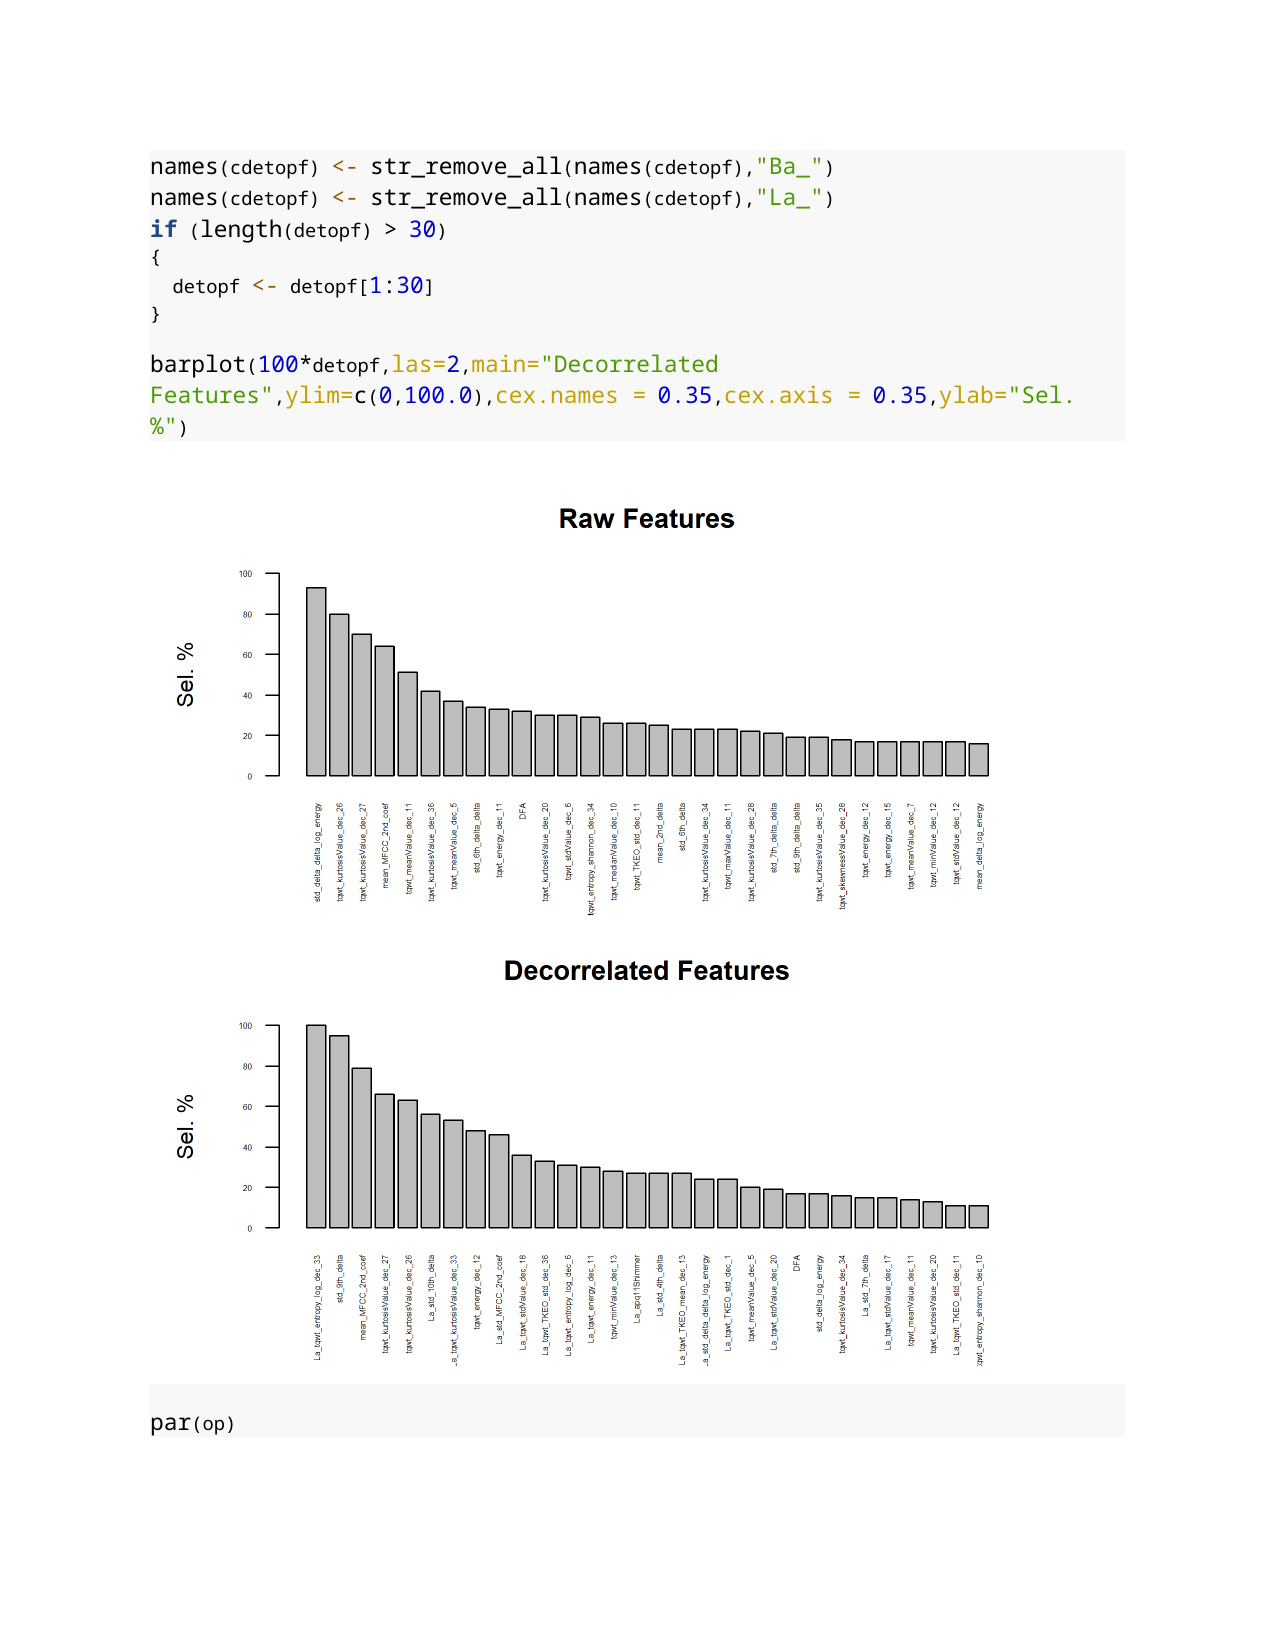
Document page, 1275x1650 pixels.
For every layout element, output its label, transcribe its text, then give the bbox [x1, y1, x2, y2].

picture [168, 462, 1072, 1366]
text par(op) [150, 1384, 1125, 1437]
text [150, 150, 1125, 441]
